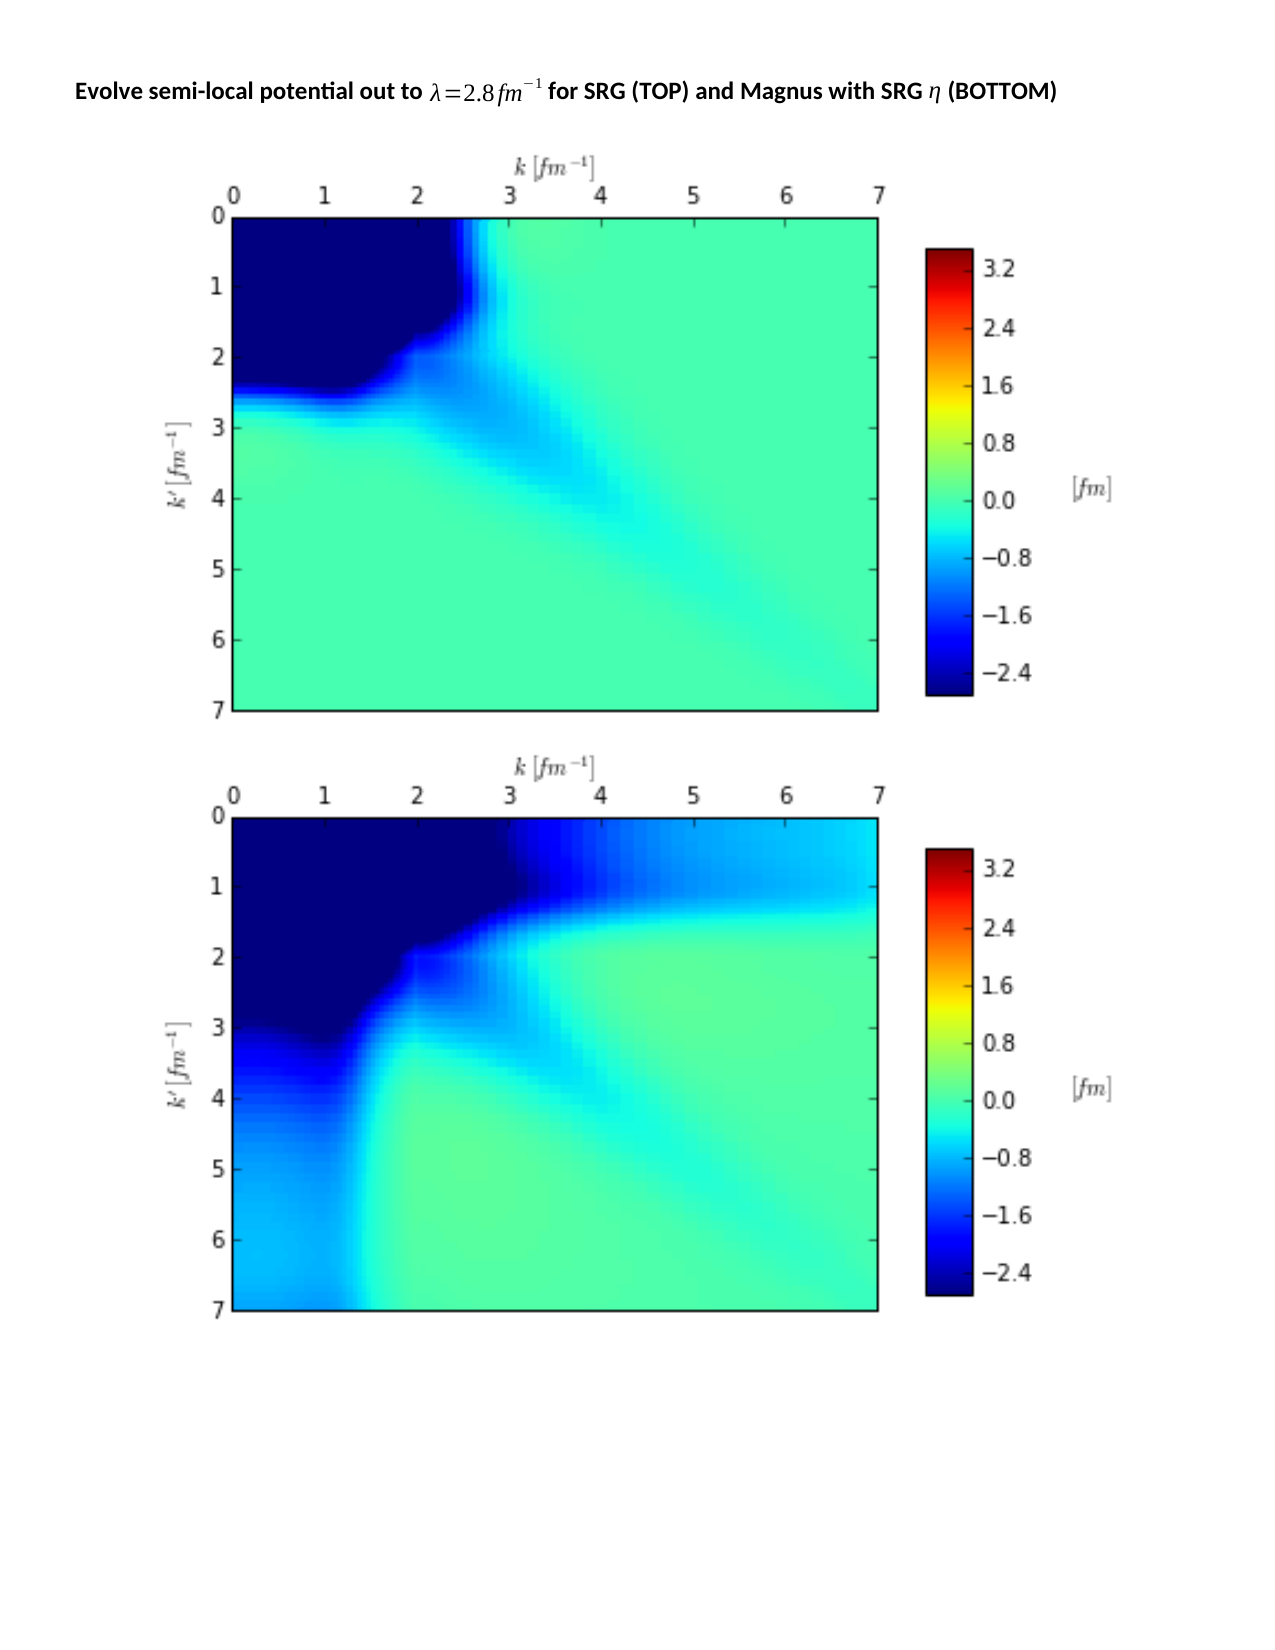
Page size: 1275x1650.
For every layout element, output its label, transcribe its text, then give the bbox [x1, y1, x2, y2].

text Evolve semi-local potential out to for SRG (TOP) and Magnus with SRG (BOTTOM) [75, 75, 1200, 106]
picture [148, 136, 1127, 1337]
